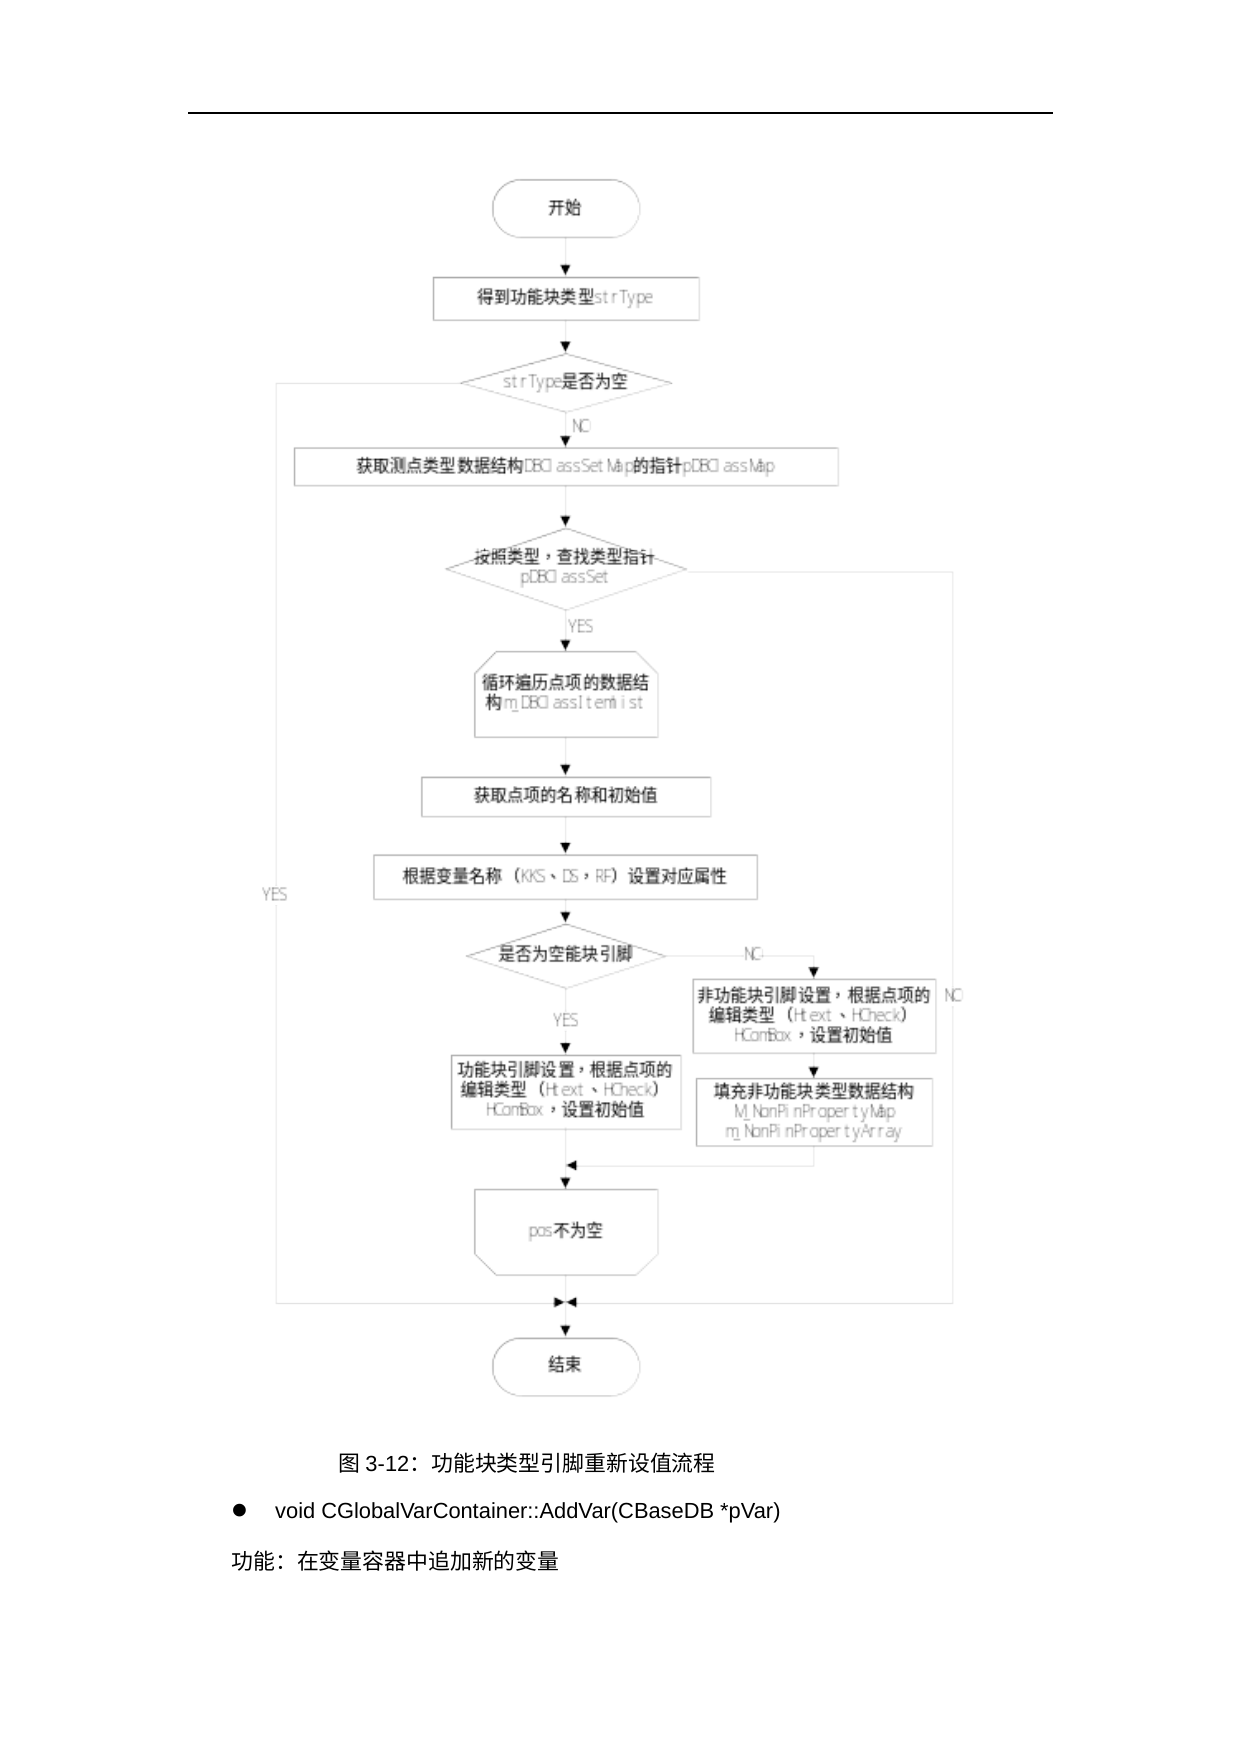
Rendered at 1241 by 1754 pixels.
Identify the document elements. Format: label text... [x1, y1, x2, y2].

text 功能：在变量容器中追加新的变量 [231, 1543, 1053, 1576]
list void CGlobalVarContainer::AddVar(CBaseDB *pVar) [231, 1494, 1053, 1527]
